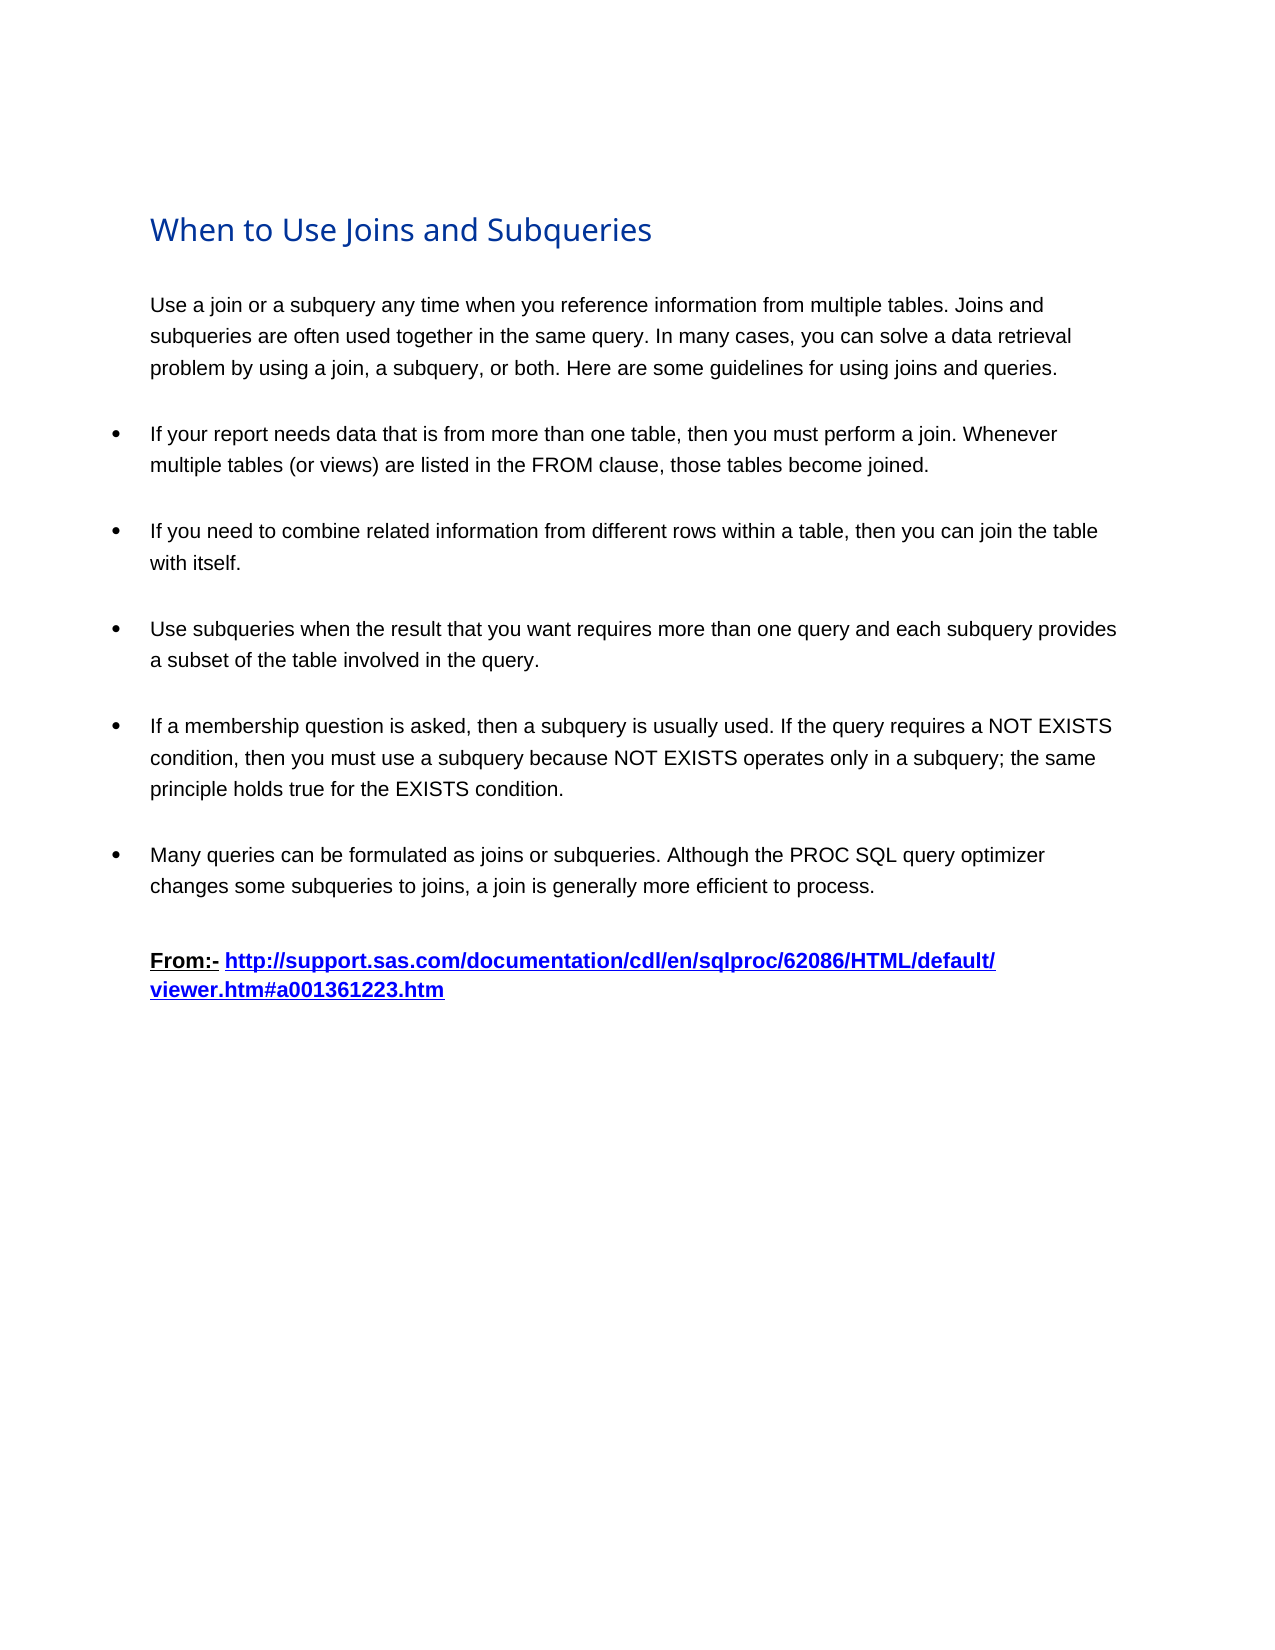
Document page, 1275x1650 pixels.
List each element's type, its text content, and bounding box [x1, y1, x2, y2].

list Many queries can be formulated as joins or subqueries. Although the PROC SQL query optimizer changes some subqueries to joins, a join is generally more efficient to process. [112, 836, 1125, 898]
list Use subqueries when the result that you want requires more than one query and each subquery provides a subset of the table involved in the query. [112, 609, 1125, 672]
list If a membership question is asked, then a subquery is usually used. If the query requires a NOT EXISTS condition, then you must use a subquery because NOT EXISTS operates only in a subquery; the same principle holds true for the EXISTS condition. [112, 707, 1125, 801]
list If you need to combine related information from different rows within a table, then you can join the table with itself. [112, 512, 1125, 574]
list If your report needs data that is from more than one table, then you must perform a join. Whenever multiple tables (or views) are listed in the FROM clause, those tables become joined. [112, 414, 1125, 477]
text When to Use Joins and Subqueries [150, 208, 1125, 251]
text Use a join or a subquery any time when you reference information from multiple tables. Joins and subqueries are often used together in the same query. In many cases, you can solve a data retrieval problem by using a join, a subquery, or both. Here are some guidelines for using joins and queries. [150, 286, 1125, 379]
text From:- http://support.sas.com/documentation/cdl/en/sqlproc/62086/HTML/default/viewer.htm#a001361223.htm [150, 948, 1125, 1002]
